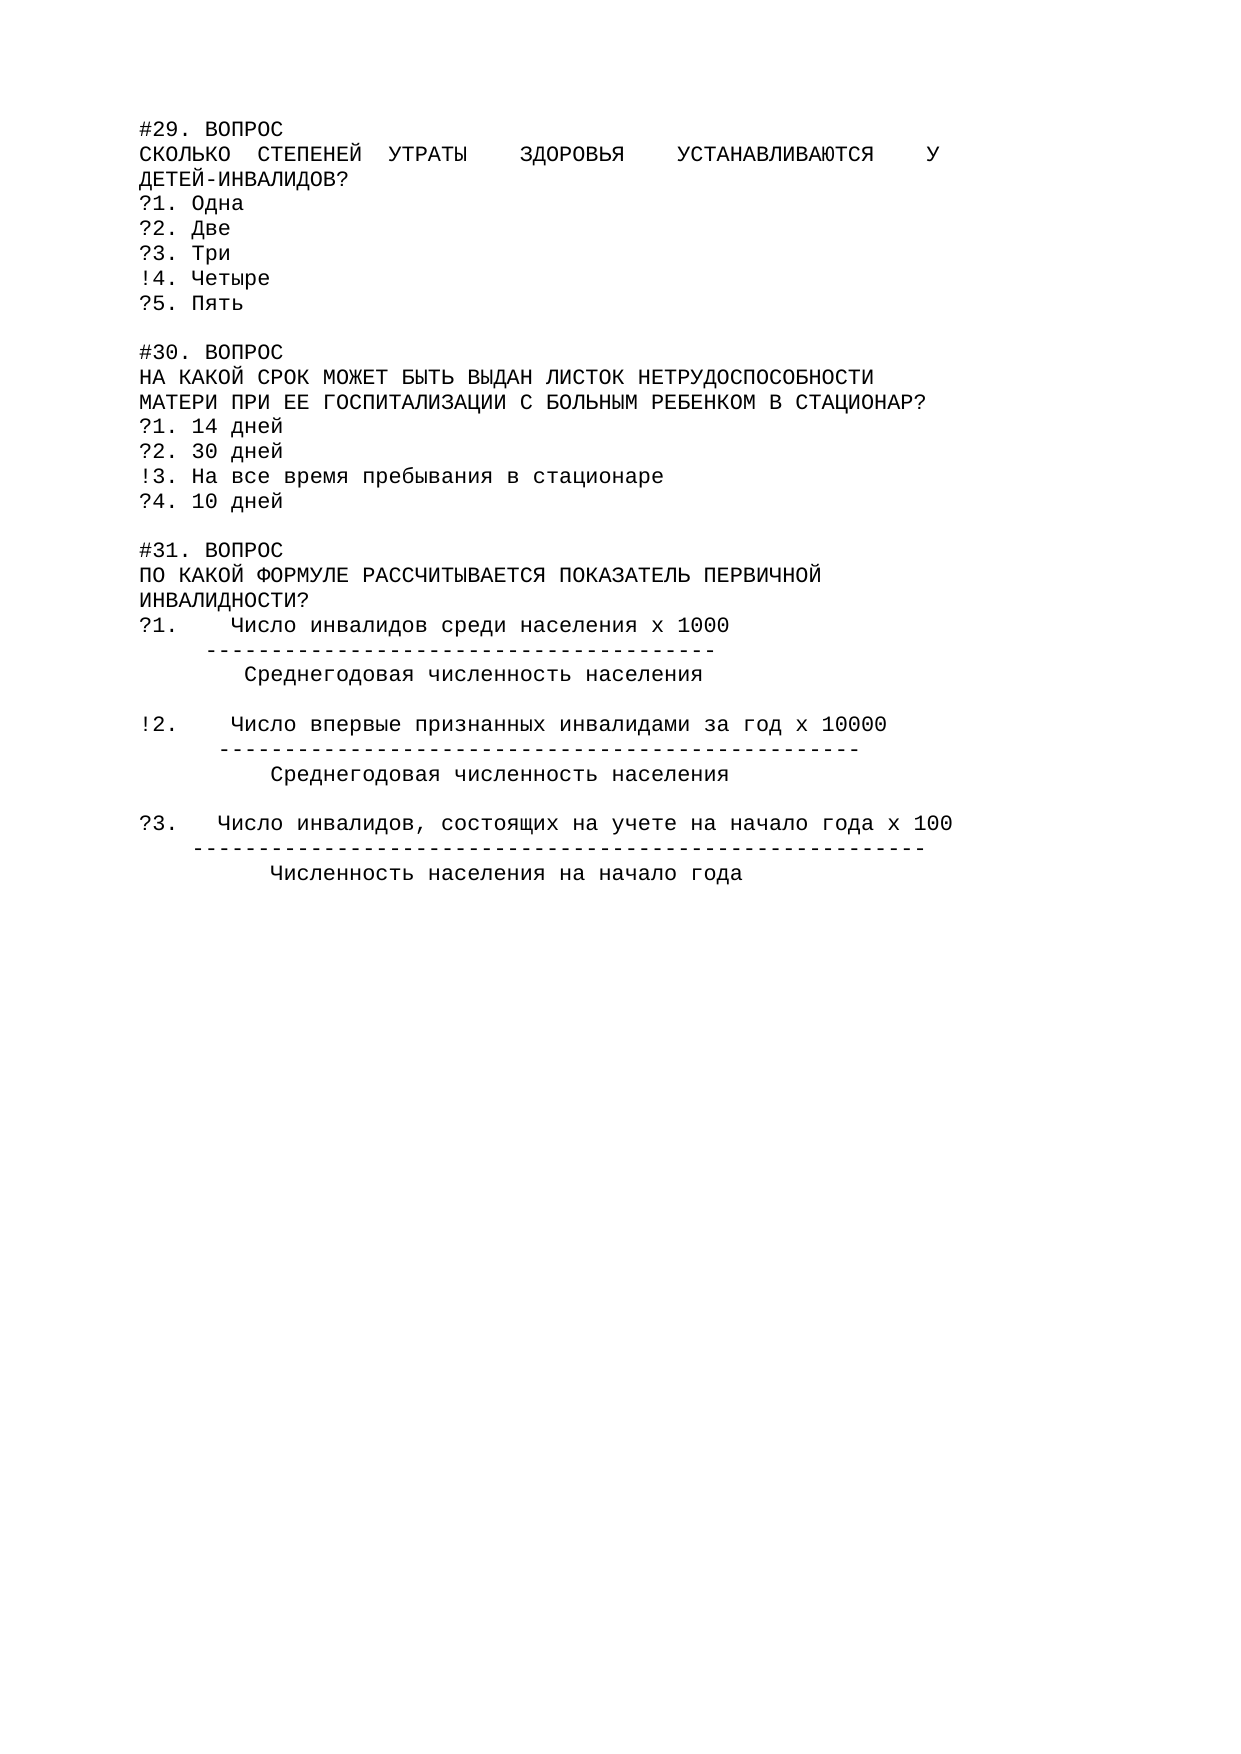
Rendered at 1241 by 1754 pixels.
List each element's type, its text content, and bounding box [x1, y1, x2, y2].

text Среднегодовая численность населения [139, 663, 1101, 688]
text ?1. 14 дней [139, 416, 1101, 440]
text #31. ВОПРОС [139, 539, 1101, 564]
text ?3. Три [139, 242, 1101, 267]
text ИНВАЛИДНОСТИ? [139, 589, 1101, 614]
text -------------------------------------------------------- [139, 837, 1101, 862]
text --------------------------------------- [139, 639, 1101, 663]
text Среднегодовая численность населения [139, 763, 1101, 787]
text МАТЕРИ ПРИ ЕЕ ГОСПИТАЛИЗАЦИИ С БОЛЬНЫМ РЕБЕНКОМ В СТАЦИОНАР? [139, 391, 1101, 416]
text !4. Четыре [139, 267, 1101, 292]
text !2. Число впервые признанных инвалидами за год х 10000 [139, 713, 1101, 738]
text ?2. Две [139, 217, 1101, 242]
text ?4. 10 дней [139, 490, 1101, 515]
text ?5. Пять [139, 292, 1101, 316]
text ПО КАКОЙ ФОРМУЛЕ РАССЧИТЫВАЕТСЯ ПОКАЗАТЕЛЬ ПЕРВИЧНОЙ [139, 564, 1101, 589]
text !3. На все время пребывания в стационаре [139, 465, 1101, 490]
text #30. ВОПРОС [139, 341, 1101, 366]
text НА КАКОЙ СРОК МОЖЕТ БЫТЬ ВЫДАН ЛИСТОК НЕТРУДОСПОСОБНОСТИ [139, 366, 1101, 391]
text ------------------------------------------------- [139, 738, 1101, 763]
text ?1. Одна [139, 192, 1101, 217]
text #29. ВОПРОС [139, 118, 1101, 143]
text ДЕТЕЙ-ИНВАЛИДОВ? [139, 168, 1101, 192]
text Численность населения на начало года [139, 862, 1101, 887]
text СКОЛЬКО СТЕПЕНЕЙ УТРАТЫ ЗДОРОВЬЯ УСТАНАВЛИВАЮТСЯ У [139, 143, 1101, 168]
text ?1. Число инвалидов среди населения х 1000 [139, 614, 1101, 639]
text ?2. 30 дней [139, 440, 1101, 465]
text ?3. Число инвалидов, состоящих на учете на начало года х 100 [139, 812, 1101, 837]
